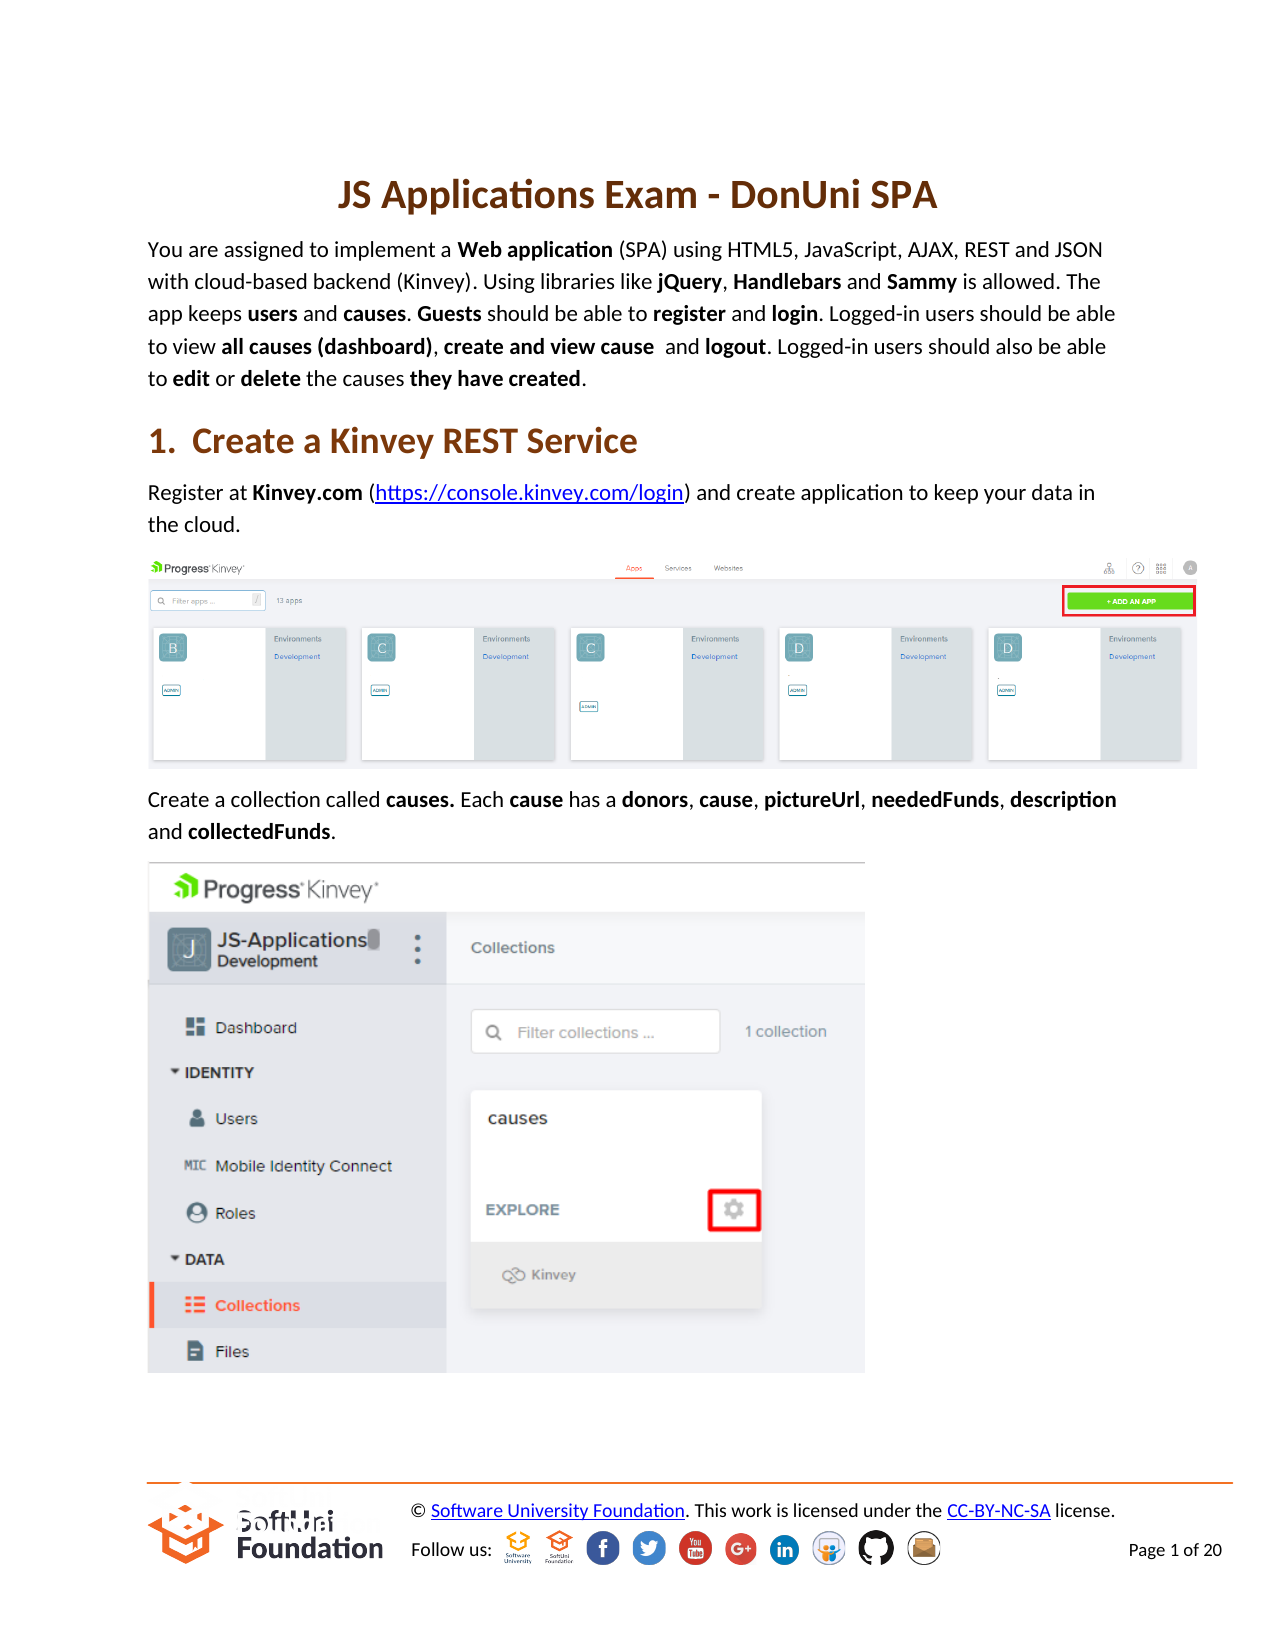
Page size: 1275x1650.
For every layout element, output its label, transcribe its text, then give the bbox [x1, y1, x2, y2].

picture [147, 555, 1198, 769]
picture [679, 1531, 712, 1565]
picture [907, 1531, 941, 1565]
picture [791, 1535, 799, 1544]
picture [725, 1533, 757, 1565]
picture [147, 861, 865, 1373]
picture [504, 1531, 532, 1565]
picture [586, 1531, 620, 1565]
picture [770, 1556, 778, 1565]
subtitle Create a Kinvey REST Service [148, 417, 1127, 463]
picture [791, 1556, 799, 1565]
picture [545, 1530, 574, 1565]
subtitle JS Applications Exam - DonUni SPA [148, 168, 1127, 219]
text Create a collection called causes. Each cause has a donors, cause, pictureUrl, neededFunds, description and collectedFunds. [148, 785, 1127, 845]
picture [812, 1531, 846, 1565]
picture [770, 1535, 778, 1544]
picture [858, 1530, 894, 1565]
picture [147, 1480, 383, 1564]
text Register at Kinvey.com (https://console.kinvey.com/login) and create application to keep your data in the cloud. [148, 478, 1127, 538]
text You are assigned to implement a Web application (SPA) using HTML5, JavaScript, AJAX, REST and JSON with cloud-based backend (Kinvey). Using libraries like jQuery, Handlebars and Sammy is allowed. The app keeps users and causes. Guests should be able to register and login. Logged-in users should be able to view all causes (dashboard), create and view cause and logout. Logged-in users should also be able to edit or delete the causes they have created. [148, 235, 1127, 392]
picture [632, 1531, 666, 1565]
picture [783, 1547, 792, 1556]
